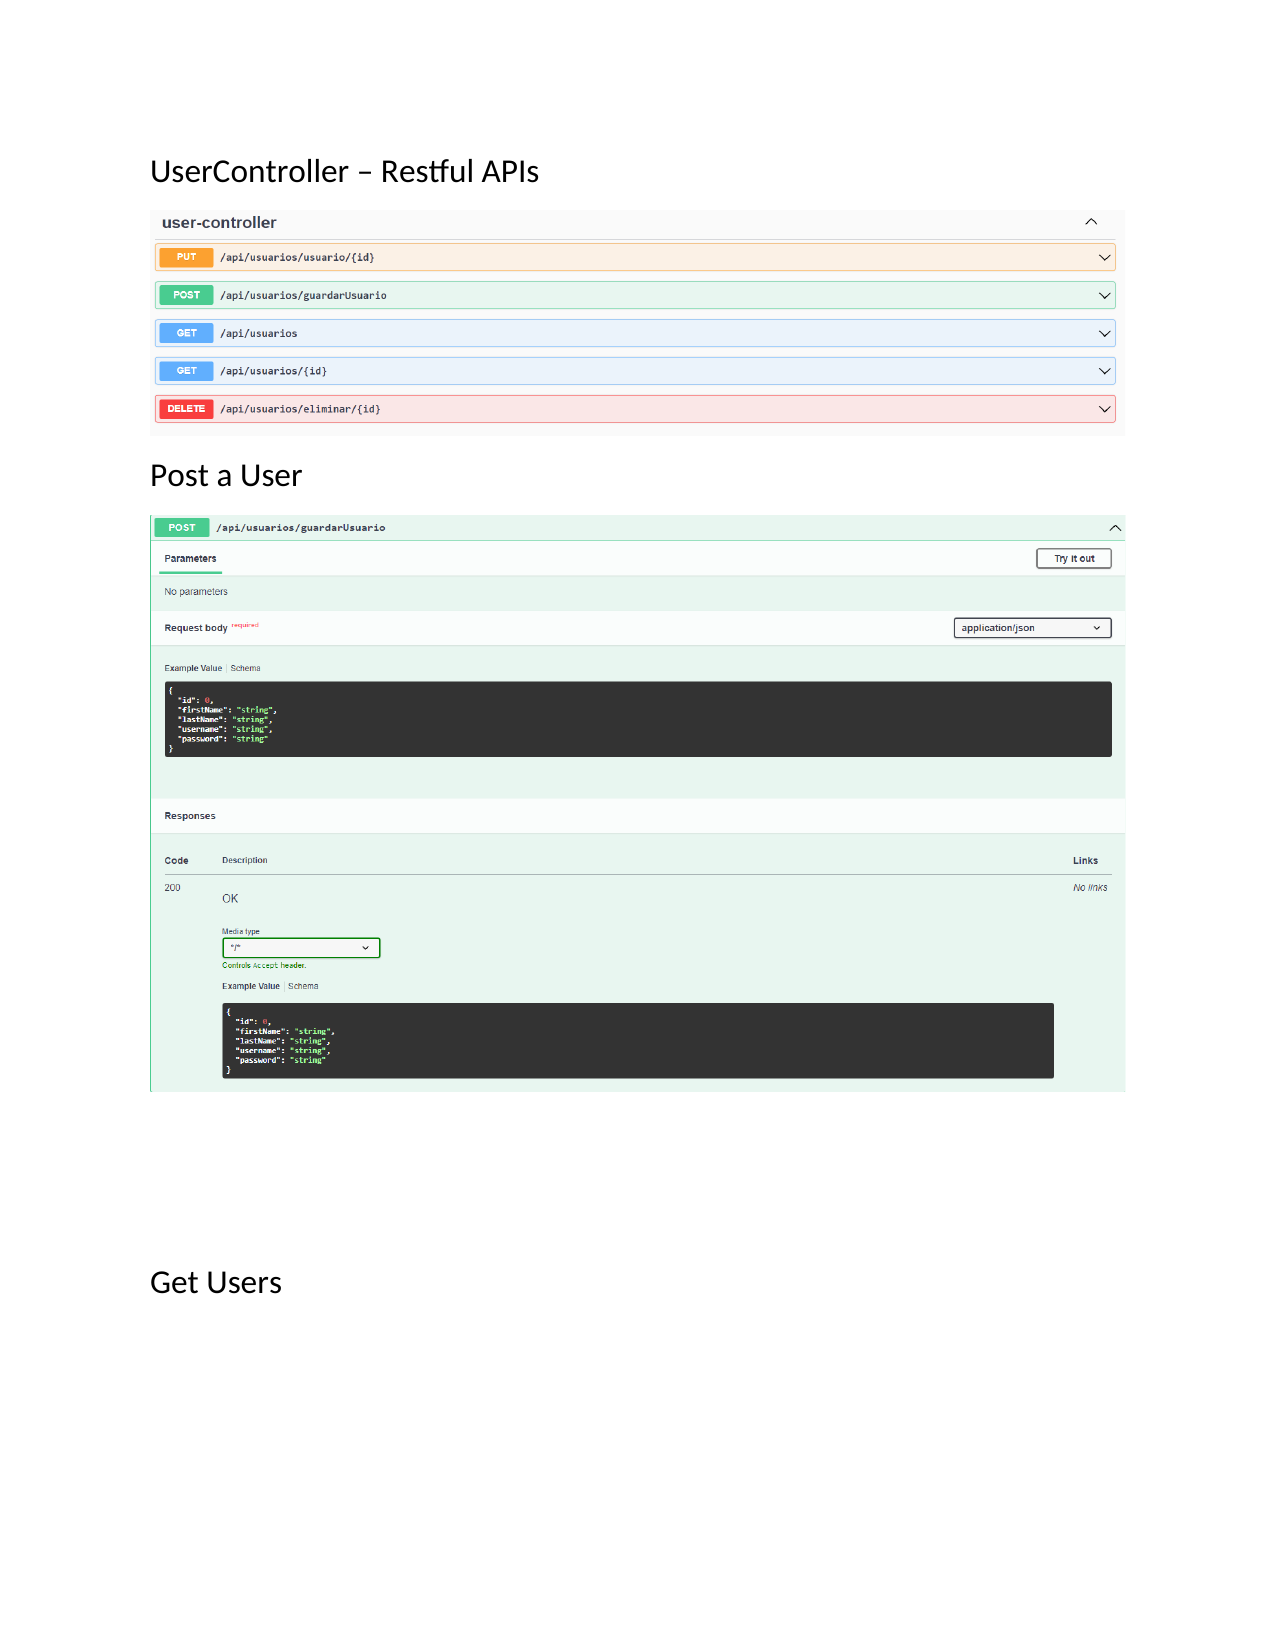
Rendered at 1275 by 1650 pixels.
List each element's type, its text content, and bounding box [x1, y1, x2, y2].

text Get Users [150, 1261, 1125, 1302]
text UserController – Restful APIs [150, 150, 1125, 191]
text Post a User [150, 454, 1125, 495]
picture [150, 210, 1125, 436]
picture [150, 515, 1125, 1092]
